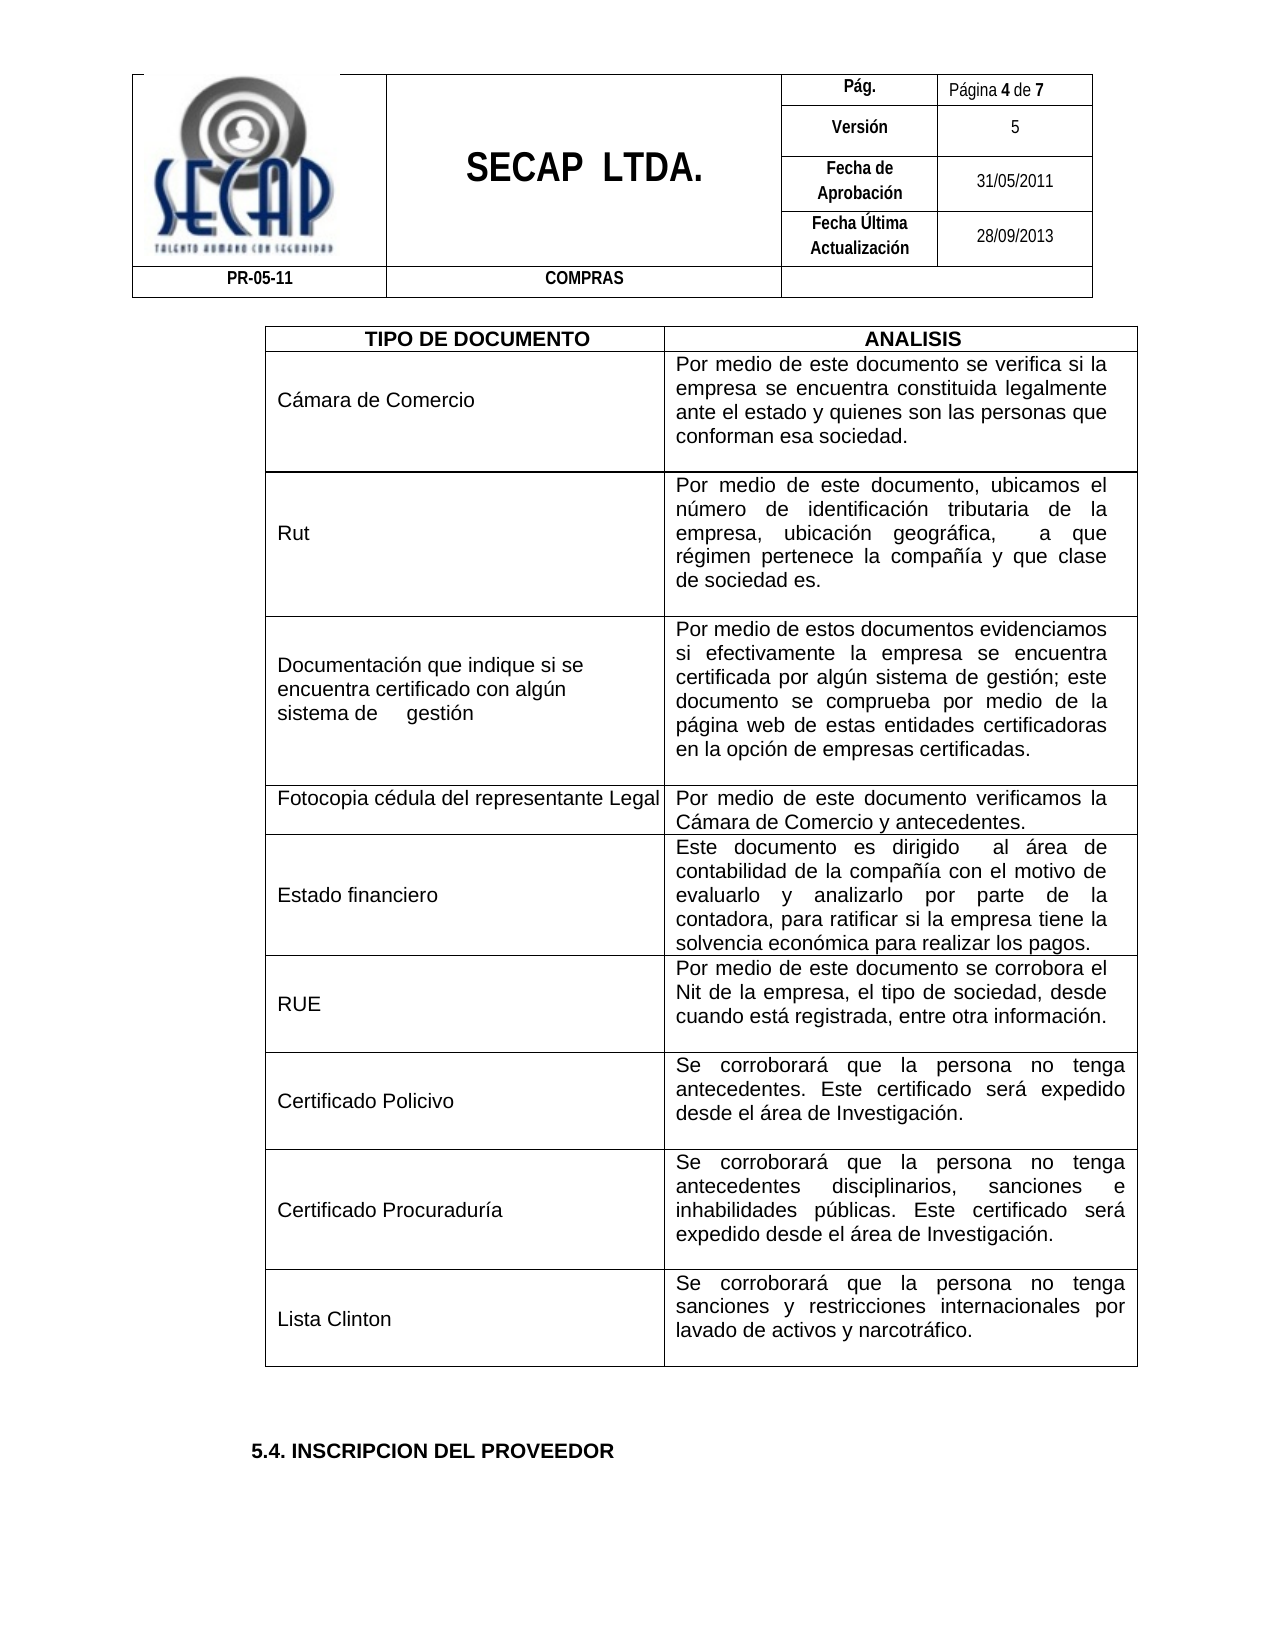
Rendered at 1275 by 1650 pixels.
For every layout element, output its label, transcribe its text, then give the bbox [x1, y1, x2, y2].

table_cell Por medio de estos documentos evidenciamos si efectivamente la empresa se encuentra certificada por algún sistema de gestión; este documento se comprueba por medio de la página web de estas entidades certificadoras en la opción de empresas certificadas. [665, 617, 1137, 785]
table_cell Se corroborará que la persona no tenga antecedentes. Este certificado será expedido desde el área de Investigación. [665, 1053, 1137, 1148]
table_header TIPO DE DOCUMENTO [266, 327, 664, 351]
table_cell Por medio de este documento se corrobora el Nit de la empresa, el tipo de sociedad, desde cuando está registrada, entre otra información. [665, 956, 1137, 1052]
table_cell RUE [266, 956, 664, 1052]
table_cell Estado financiero [266, 835, 664, 955]
list 5.4. INSCRIPCION DEL PROVEEDOR [251, 1439, 1176, 1463]
table_cell Certificado Policivo [266, 1053, 664, 1148]
picture [144, 74, 340, 256]
table_cell Certificado Procuraduría [266, 1150, 664, 1269]
table_cell Rut [266, 473, 664, 616]
table_cell Se corroborará que la persona no tenga antecedentes disciplinarios, sanciones e inhabilidades públicas. Este certificado será expedido desde el área de Investigación. [665, 1150, 1137, 1269]
table_cell Cámara de Comercio [266, 352, 664, 471]
table_header ANALISIS [665, 327, 1137, 351]
table_cell Documentación que indique si se encuentra certificado con algún sistema de gestión [266, 617, 664, 785]
table_cell Este documento es dirigido al área de contabilidad de la compañía con el motivo de evaluarlo y analizarlo por parte de la contadora, para ratificar si la empresa tiene la solvencia económica para realizar los pagos. [665, 835, 1137, 955]
table_cell Por medio de este documento se verifica si la empresa se encuentra constituida legalmente ante el estado y quienes son las personas que conforman esa sociedad. [665, 352, 1137, 471]
table_cell Por medio de este documento verificamos la Cámara de Comercio y antecedentes. [665, 786, 1137, 834]
table_cell Por medio de este documento, ubicamos el número de identificación tributaria de la empresa, ubicación geográfica, a que régimen pertenece la compañía y que clase de sociedad es. [665, 473, 1137, 616]
table_cell Lista Clinton [266, 1270, 664, 1366]
table_cell Fotocopia cédula del representante Legal [266, 786, 664, 834]
table_cell Se corroborará que la persona no tenga sanciones y restricciones internacionales por lavado de activos y narcotráfico. [665, 1270, 1137, 1366]
